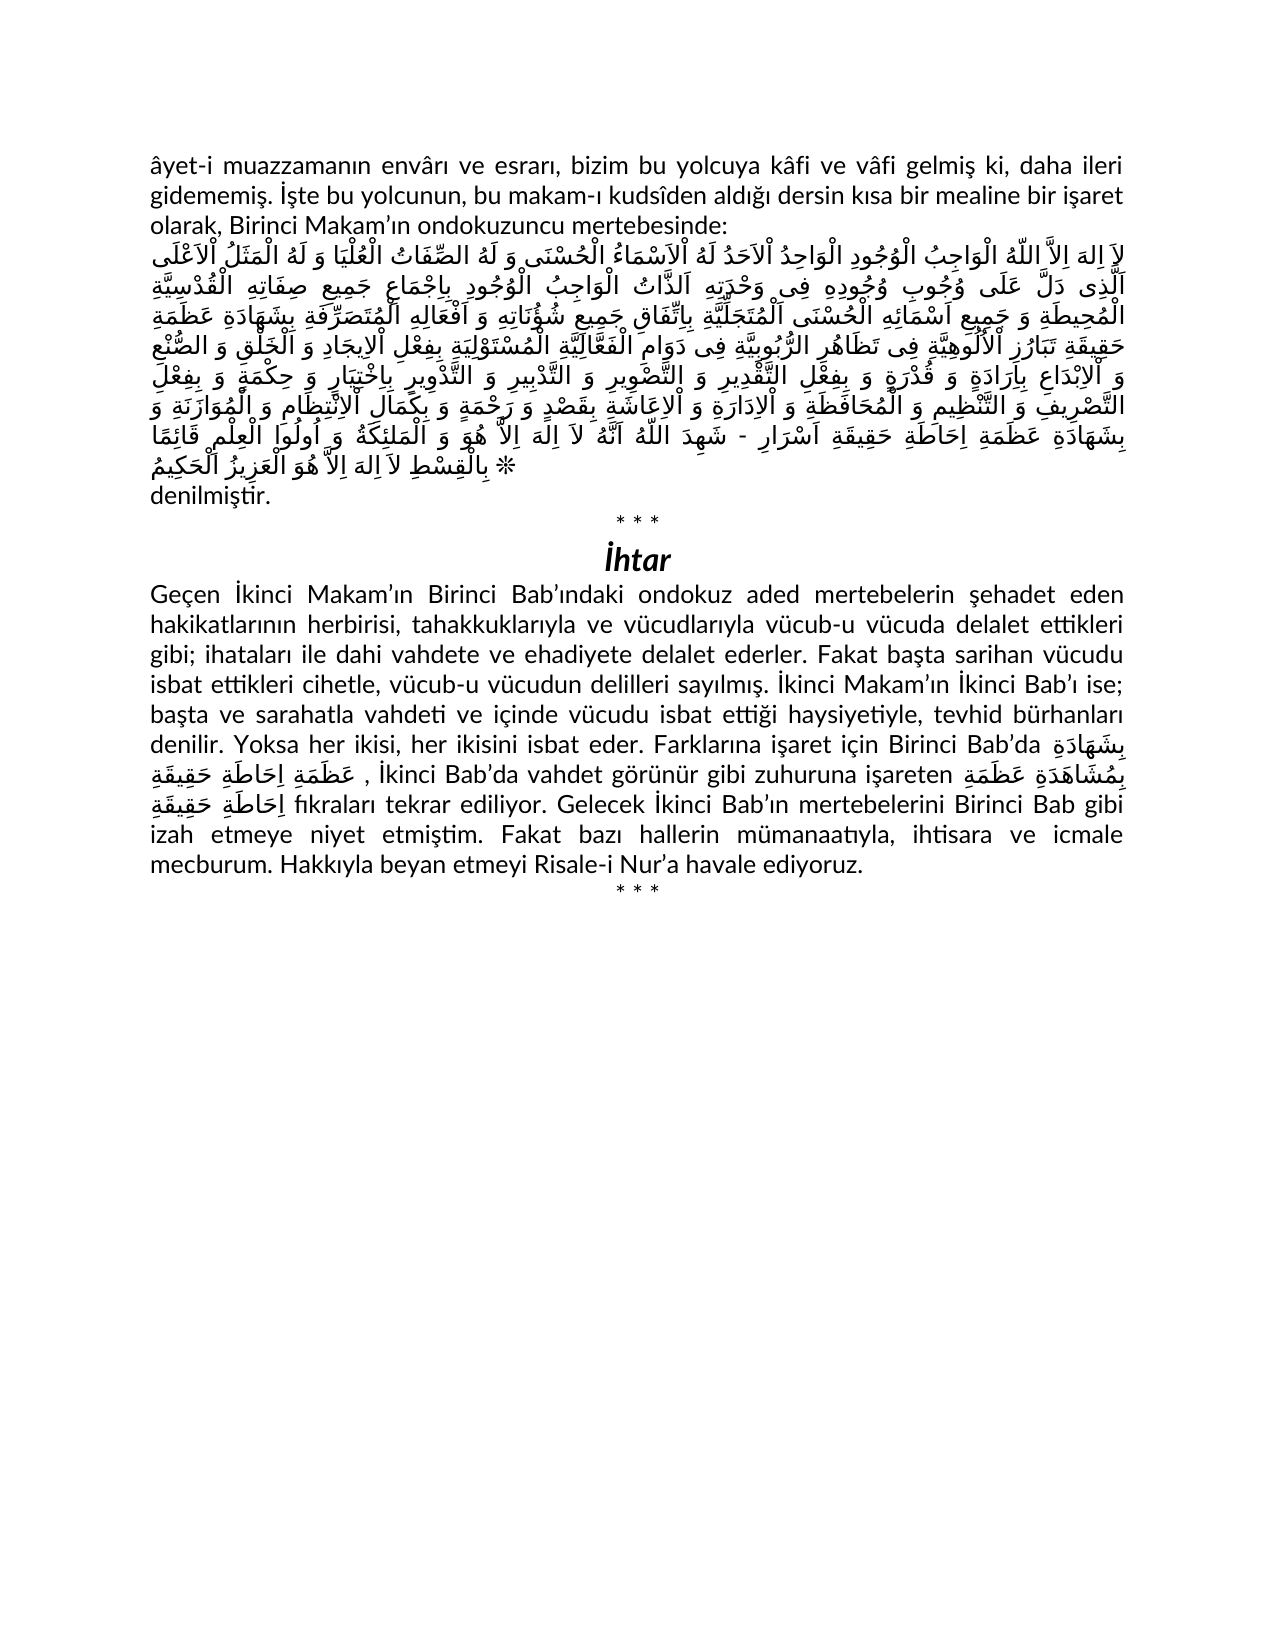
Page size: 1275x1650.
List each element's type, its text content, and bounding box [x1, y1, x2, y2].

text * * * [150, 510, 1125, 540]
text لاَ اِلهَ اِلاَّ اللّهُ الْوَاجِبُ الْوُجُودِ الْوَاحِدُ اْلاَحَدُ لَهُ اْلاَسْمَاءُ الْحُسْنَى وَ لَهُ الصِّفَاتُ الْعُلْيَا وَ لَهُ الْمَثَلُ اْلاَعْلَى اَلَّذِى دَلَّ عَلَى وُجُوبِ وُجُودِهِ فِى وَحْدَتِهِ اَلذَّاتُ الْوَاجِبُ الْوُجُودِ بِاِجْمَاعِ جَمِيعِ صِفَاتِهِ الْقُدْسِيَّةِ الْمُحِيطَةِ وَ جَمِيعِ اَسْمَائِهِ الْحُسْنَى اَلْمُتَجَلِّيَّةِ بِاِتِّفَاقِ جَمِيعِ شُؤُنَاتِهِ وَ اَفْعَالِهِ الْمُتَصَرِّفَةِ بِشَهَادَةِ عَظَمَةِ حَقِيقَةِ تَبَارُزِ اْلاُلُوهِيَّةِ فِى تَظَاهُرِ الرُّبُوبِيَّةِ فِى دَوَامِ الْفَعَّالِيَّةِ الْمُسْتَوْلِيَةِ بِفِعْلِ اْلاِيجَادِ وَ الْخَلْقِ وَ الصُّنْعِ وَ اْلاِبْدَاعِ بِاِرَادَةٍ وَ قُدْرَةٍ وَ بِفِعْلِ التَّقْدِيرِ وَ التَّصْوِيرِ وَ التَّدْبِيرِ وَ التَّدْوِيرِ بِاِخْتِيَارٍ وَ حِكْمَةٍ وَ بِفِعْلِ التَّصْرِيفِ وَ التَّنْظِيمِ وَ الْمُحَافَظَةِ وَ اْلاِدَارَةِ وَ اْلاِعَاشَةِ بِقَصْدٍ وَ رَحْمَةٍ وَ بِكَمَالِ اْلاِنْتِظَامِ وَ الْمُوَازَنَةِ وَ بِشَهَادَةِ عَظَمَةِ اِحَاطَةِ حَقِيقَةِ اَسْرَارِ - شَهِدَ اللّهُ اَنَّهُ لاَ اِلهَ اِلاَّ هُوَ وَ الْمَلئِكَةُ وَ اُولُوا الْعِلْمِ قَائِمًا بِالْقِسْطِ لاَ اِلهَ اِلاَّ هُوَ الْعَزِيزُ الْحَكِيمُ ❊ [150, 240, 1125, 480]
text âyet-i muazzamanın envârı ve esrarı, bizim bu yolcuya kâfi ve vâfi gelmiş ki, daha ileri gidememiş. İşte bu yolcunun, bu makam-ı kudsîden aldığı dersin kısa bir mealine bir işaret olarak, Birinci Makam’ın ondokuzuncu mertebesinde: [150, 150, 1125, 240]
text Geçen İkinci Makam’ın Birinci Bab’ındaki ondokuz aded mertebelerin şehadet eden hakikatlarının herbirisi, tahakkuklarıyla ve vücudlarıyla vücub-u vücuda delalet ettikleri gibi; ihataları ile dahi vahdete ve ehadiyete delalet ederler. Fakat başta sarihan vücudu isbat ettikleri cihetle, vücub-u vücudun delilleri sayılmış. İkinci Makam’ın İkinci Bab’ı ise; başta ve sarahatla vahdeti ve içinde vücudu isbat ettiği haysiyetiyle, tevhid bürhanları denilir. Yoksa her ikisi, her ikisini isbat eder. Farklarına işaret için Birinci Bab’da بِشَهَادَةِ عَظَمَةِ اِحَاطَةِ حَقِيقَةِ , İkinci Bab’da vahdet görünür gibi zuhuruna işareten بِمُشَاهَدَةِ عَظَمَةِ اِحَاطَةِ حَقِيقَةِ fıkraları tekrar ediliyor. Gelecek İkinci Bab’ın mertebelerini Birinci Bab gibi izah etmeye niyet etmiştim. Fakat bazı hallerin mümanaatıyla, ihtisara ve icmale mecburum. Hakkıyla beyan etmeyi Risale-i Nur’a havale ediyoruz. [150, 579, 1125, 879]
subtitle İhtar [150, 540, 1125, 579]
text * * * [150, 879, 1125, 909]
text denilmiştir. [150, 480, 1125, 510]
